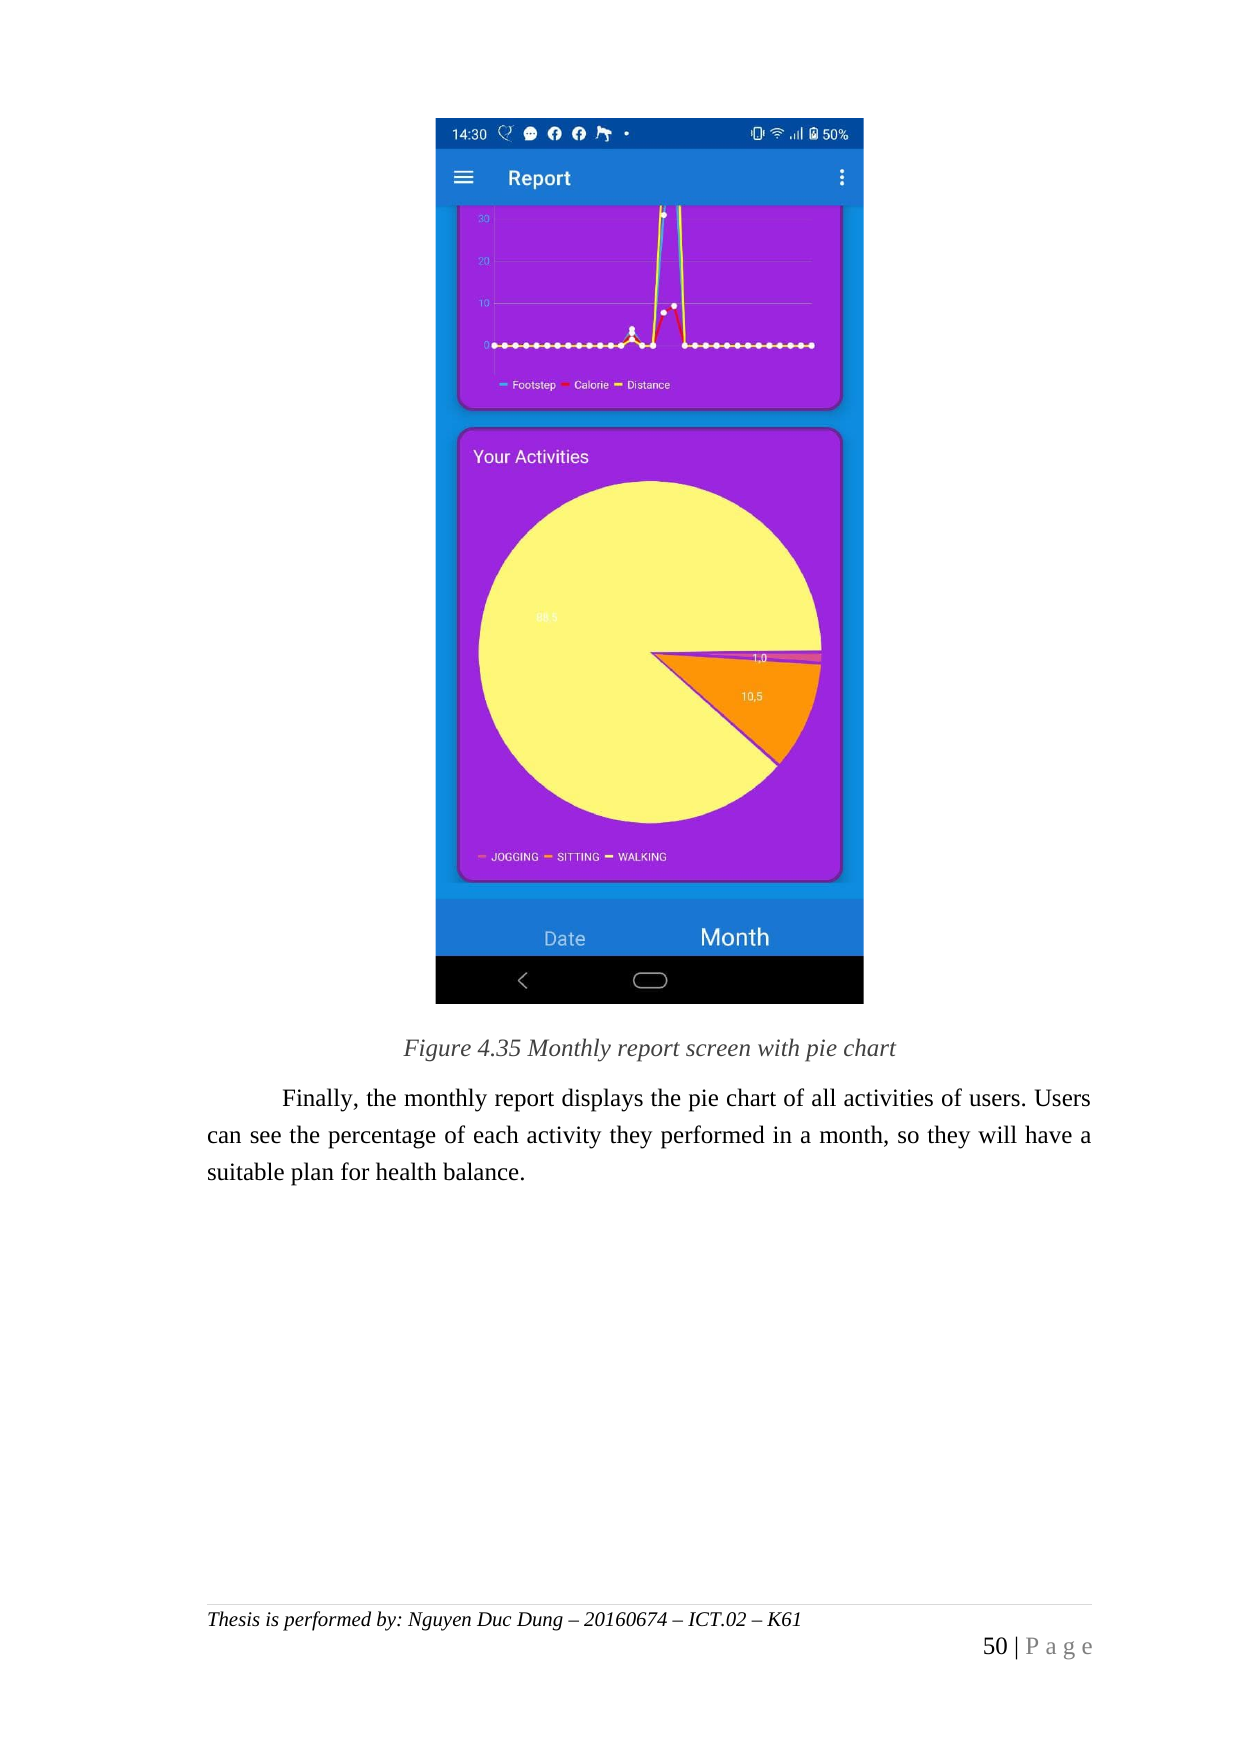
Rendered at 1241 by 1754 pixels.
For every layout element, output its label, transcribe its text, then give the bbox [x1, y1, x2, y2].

picture [435, 118, 864, 1004]
text Finally, the monthly report displays the pie chart of all activities of users. Users can see the percentage of each activity they performed in a month, so they will have a suitable plan for health balance. [207, 1083, 1092, 1186]
